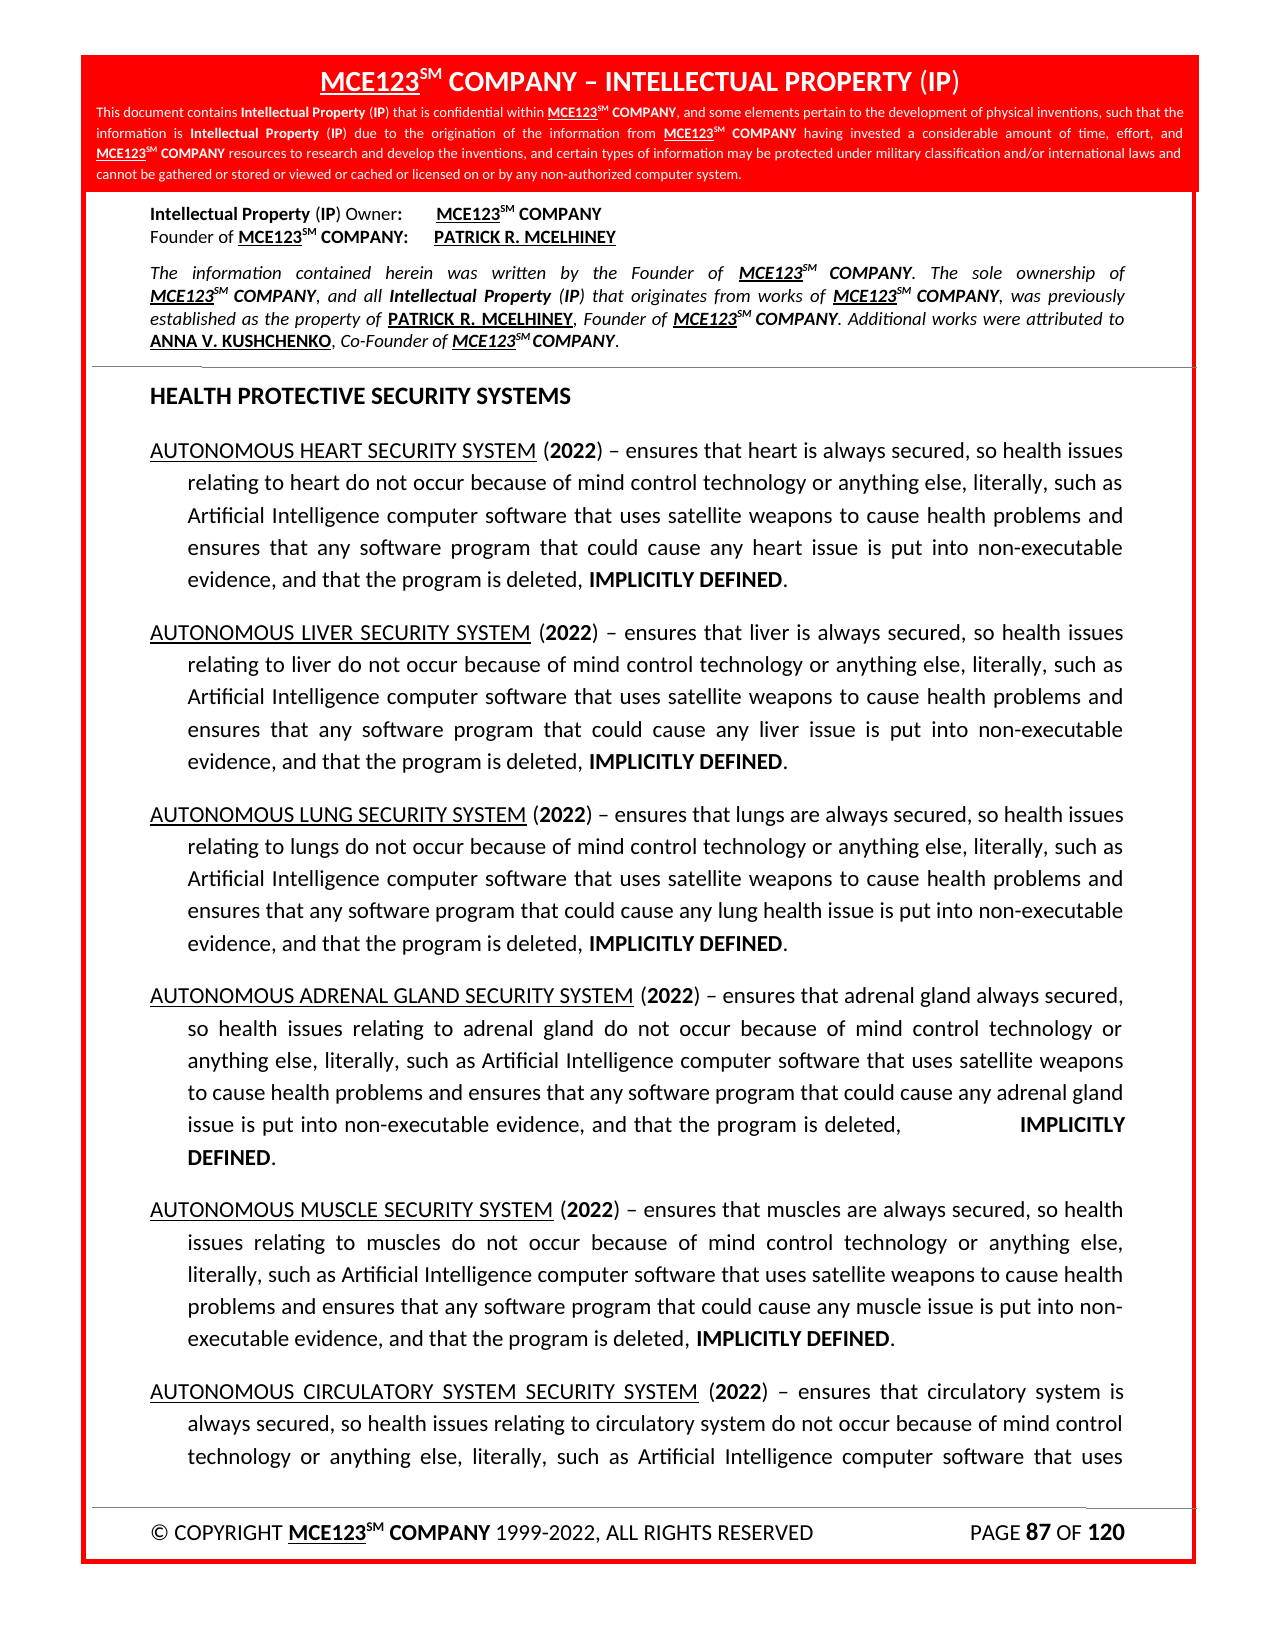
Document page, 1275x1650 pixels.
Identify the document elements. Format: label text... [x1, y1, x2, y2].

text AUTONOMOUS HEART SECURITY SYSTEM (2022) – ensures that heart is always secured, so health issues relating to heart do not occur because of mind control technology or anything else, literally, such as Artificial Intelligence computer software that uses satellite weapons to cause health problems and ensures that any software program that could cause any heart issue is put into non-executable evidence, and that the program is deleted, IMPLICITLY DEFINED. [150, 436, 1125, 593]
text AUTONOMOUS ADRENAL GLAND SECURITY SYSTEM (2022) – ensures that adrenal gland always secured, so health issues relating to adrenal gland do not occur because of mind control technology or anything else, literally, such as Artificial Intelligence computer software that uses satellite weapons to cause health problems and ensures that any software program that could cause any adrenal gland issue is put into non-executable evidence, and that the program is deleted, IMPLICITLY DEFINED. [150, 982, 1125, 1171]
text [150, 1377, 1125, 1470]
text HEALTH PROTECTIVE SECURITY SYSTEMS [150, 381, 1125, 411]
text AUTONOMOUS MUSCLE SECURITY SYSTEM (2022) – ensures that muscles are always secured, so health issues relating to muscles do not occur because of mind control technology or anything else, literally, such as Artificial Intelligence computer software that uses satellite weapons to cause health problems and ensures that any software program that could cause any muscle issue is put into non-executable evidence, and that the program is deleted, IMPLICITLY DEFINED. [150, 1196, 1125, 1352]
text AUTONOMOUS LUNG SECURITY SYSTEM (2022) – ensures that lungs are always secured, so health issues relating to lungs do not occur because of mind control technology or anything else, literally, such as Artificial Intelligence computer software that uses satellite weapons to cause health problems and ensures that any software program that could cause any lung health issue is put into non-executable evidence, and that the program is deleted, IMPLICITLY DEFINED. [150, 800, 1125, 957]
text AUTONOMOUS LIVER SECURITY SYSTEM (2022) – ensures that liver is always secured, so health issues relating to liver do not occur because of mind control technology or anything else, literally, such as Artificial Intelligence computer software that uses satellite weapons to cause health problems and ensures that any software program that could cause any liver issue is put into non-executable evidence, and that the program is deleted, IMPLICITLY DEFINED. [150, 618, 1125, 775]
